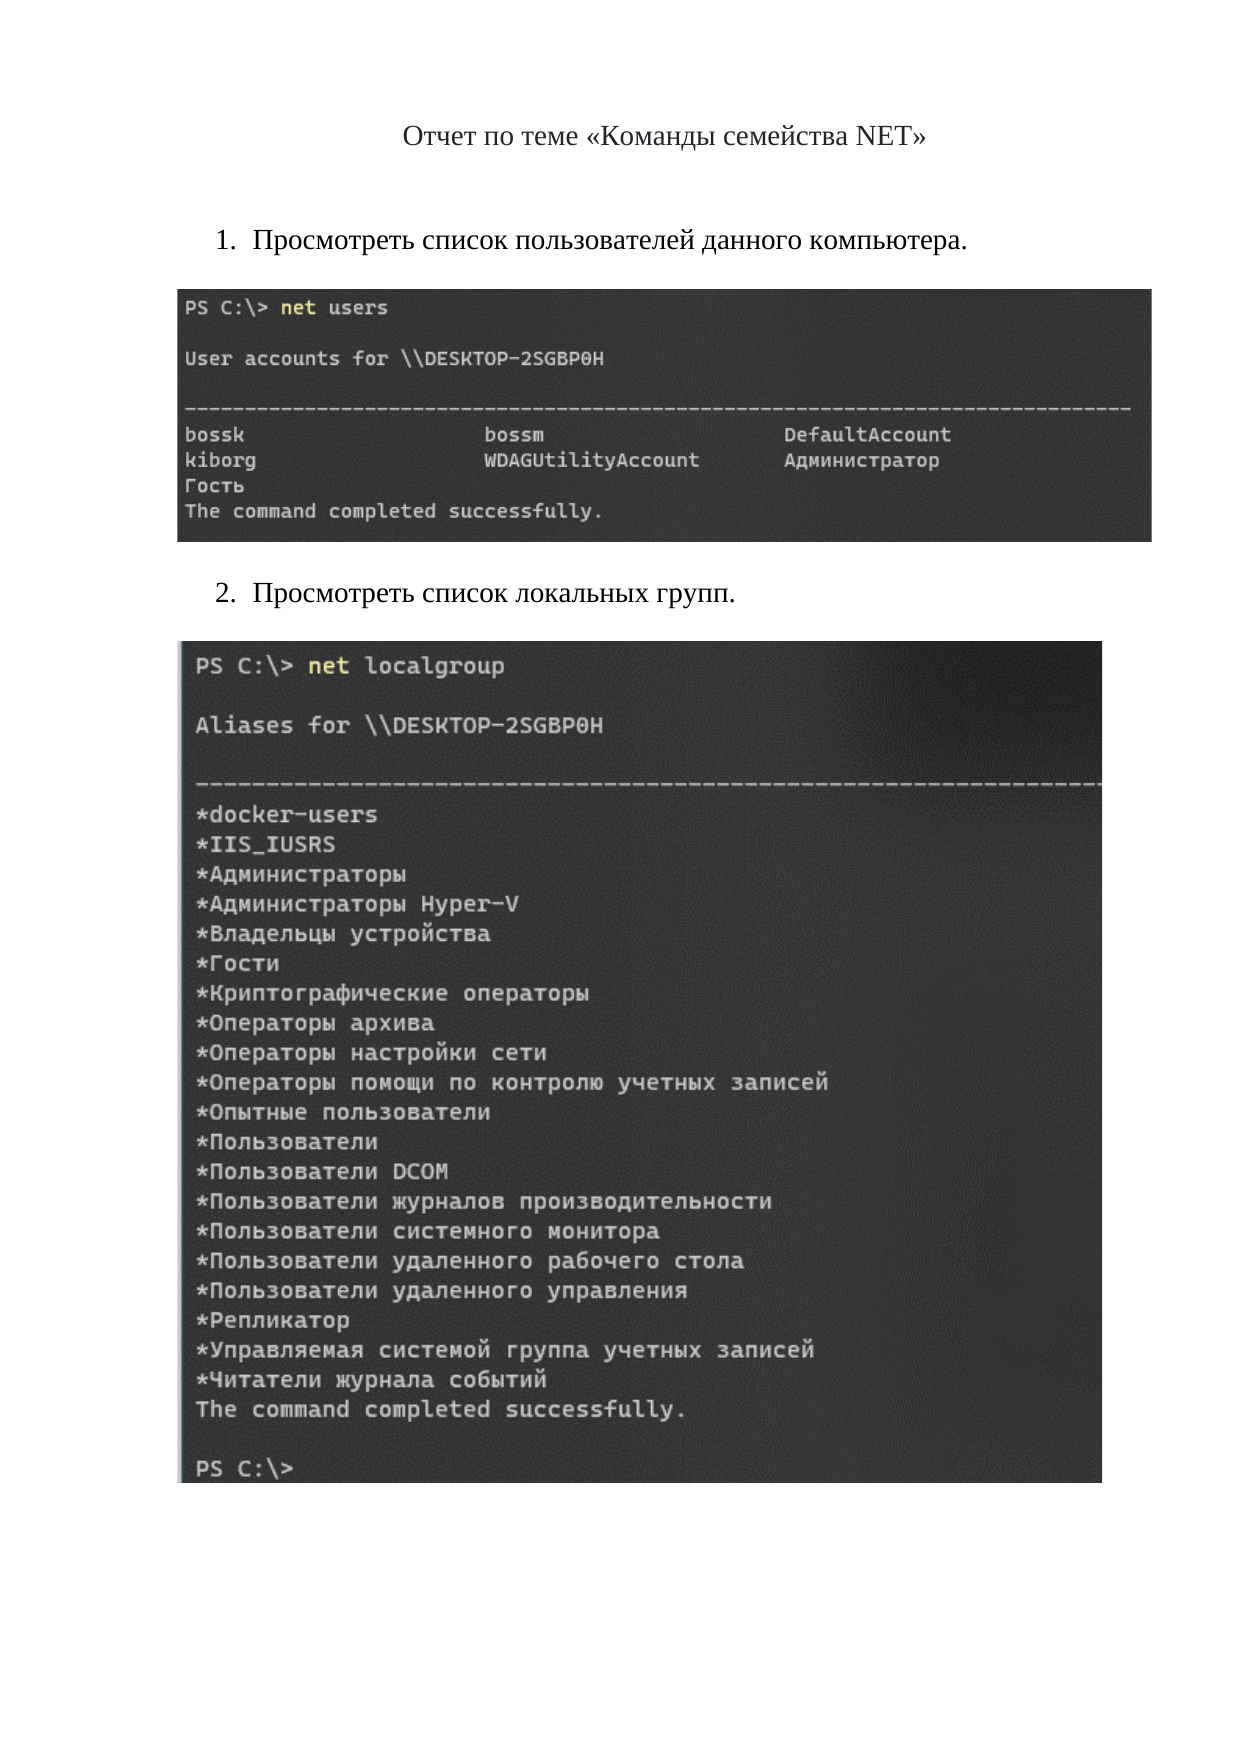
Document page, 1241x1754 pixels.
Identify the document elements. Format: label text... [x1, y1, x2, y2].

picture [177, 641, 1103, 1483]
list Просмотреть список локальных групп. [215, 575, 1152, 608]
text Отчет по теме «Команды семейства NET» [177, 118, 1152, 152]
picture [177, 289, 1152, 542]
list Просмотреть список пользователей данного компьютера. [215, 222, 1152, 256]
